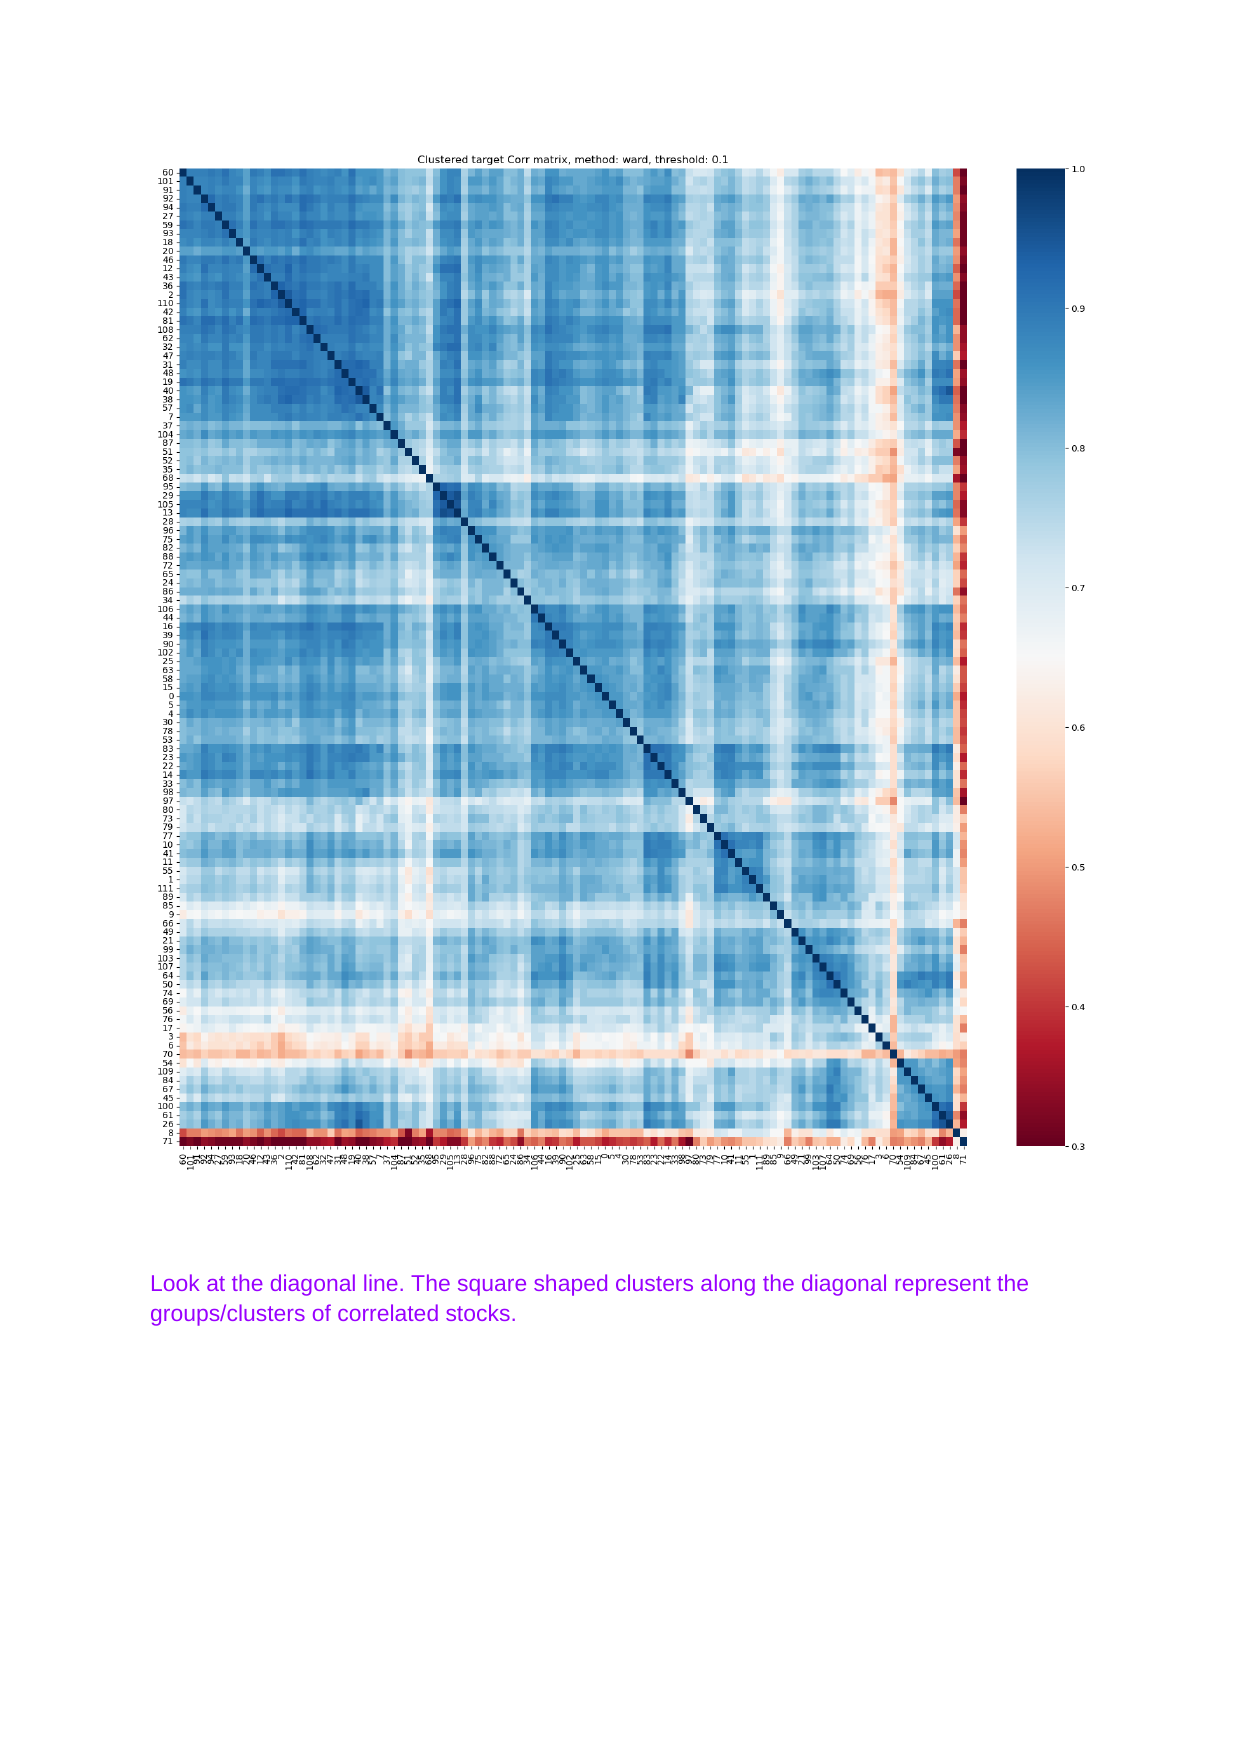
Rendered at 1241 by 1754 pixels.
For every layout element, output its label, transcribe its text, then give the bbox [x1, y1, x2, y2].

text Look at the diagonal line. The square shaped clusters along the diagonal represent the groups/clusters of correlated stocks. [150, 1269, 1090, 1326]
picture [150, 150, 1091, 1175]
